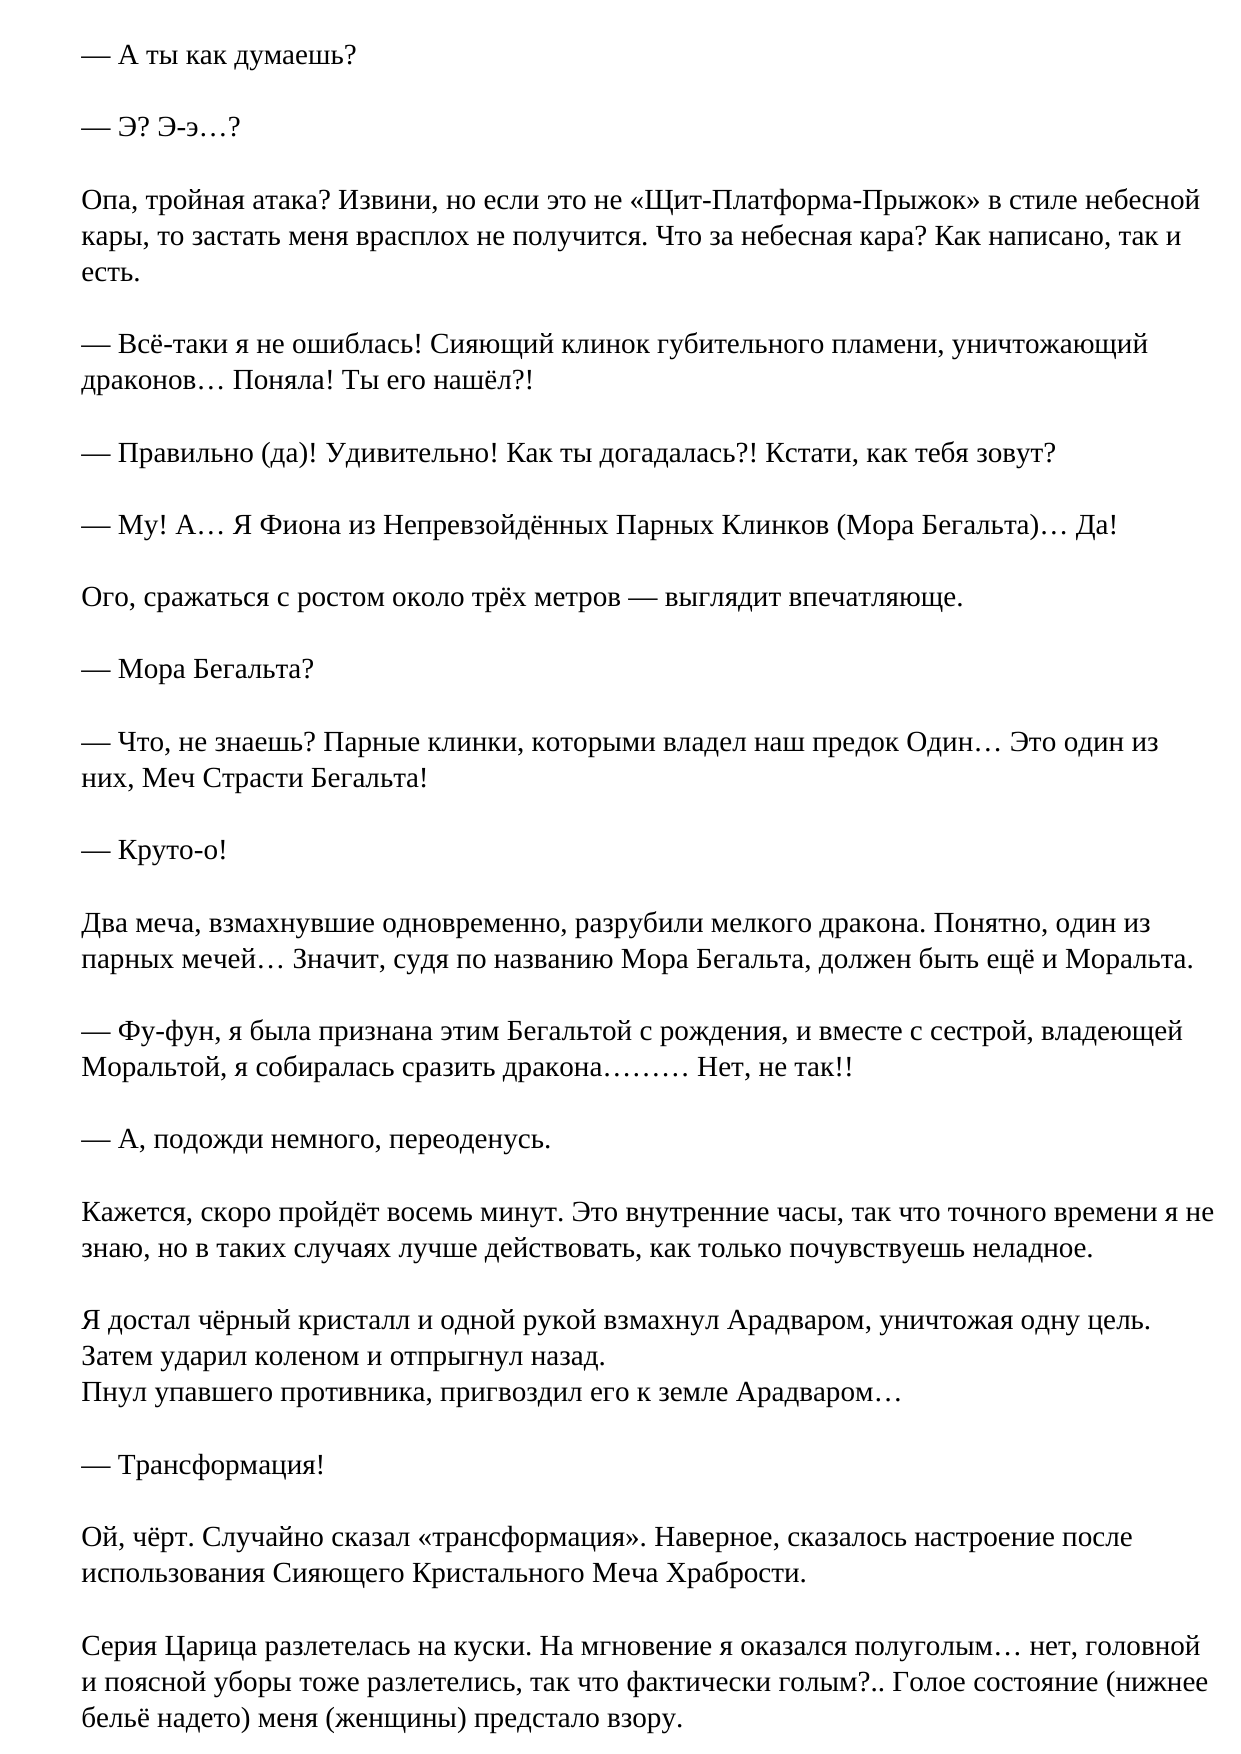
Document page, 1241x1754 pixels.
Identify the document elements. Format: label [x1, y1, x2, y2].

text [81, 37, 1215, 1733]
